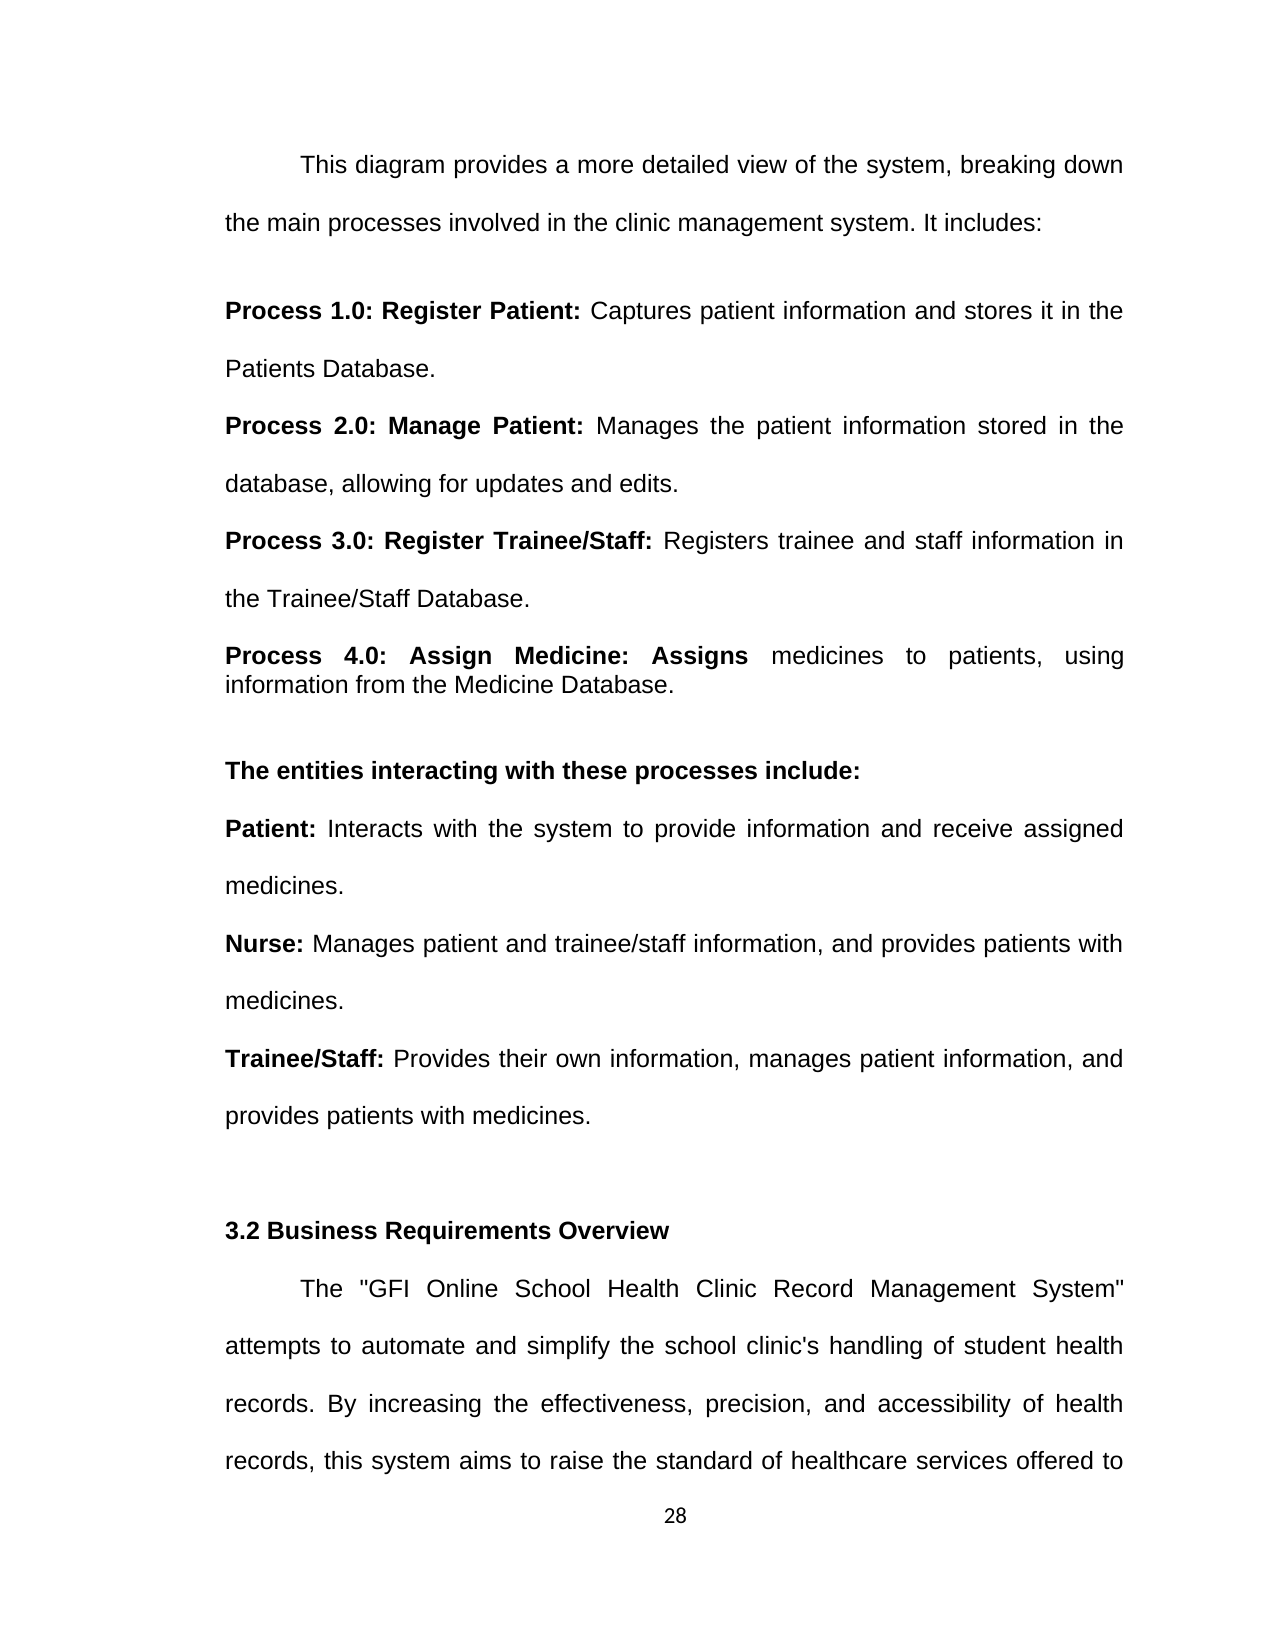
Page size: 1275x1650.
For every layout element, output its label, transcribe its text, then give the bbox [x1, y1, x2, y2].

text Process 3.0: Register Trainee/Staff: Registers trainee and staff information in the Trainee/Staff Database. [225, 526, 1125, 612]
text Trainee/Staff: Provides their own information, manages patient information, and provides patients with medicines. [225, 1043, 1125, 1130]
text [225, 1273, 1125, 1475]
text Process 1.0: Register Patient: Captures patient information and stores it in the Patients Database. [225, 296, 1125, 382]
text Process 2.0: Manage Patient: Manages the patient information stored in the database, allowing for updates and edits. [225, 411, 1125, 497]
text Patient: Interacts with the system to provide information and receive assigned medicines. [225, 813, 1125, 900]
text Process 4.0: Assign Medicine: Assigns medicines to patients, using information from the Medicine Database. [225, 641, 1125, 698]
text Nurse: Manages patient and trainee/staff information, and provides patients with medicines. [225, 928, 1125, 1015]
text 3.2 Business Requirements Overview [225, 1216, 1125, 1245]
text This diagram provides a more detailed view of the system, breaking down the main processes involved in the clinic management system. It includes: [225, 150, 1125, 236]
text The entities interacting with these processes include: [225, 756, 1125, 785]
